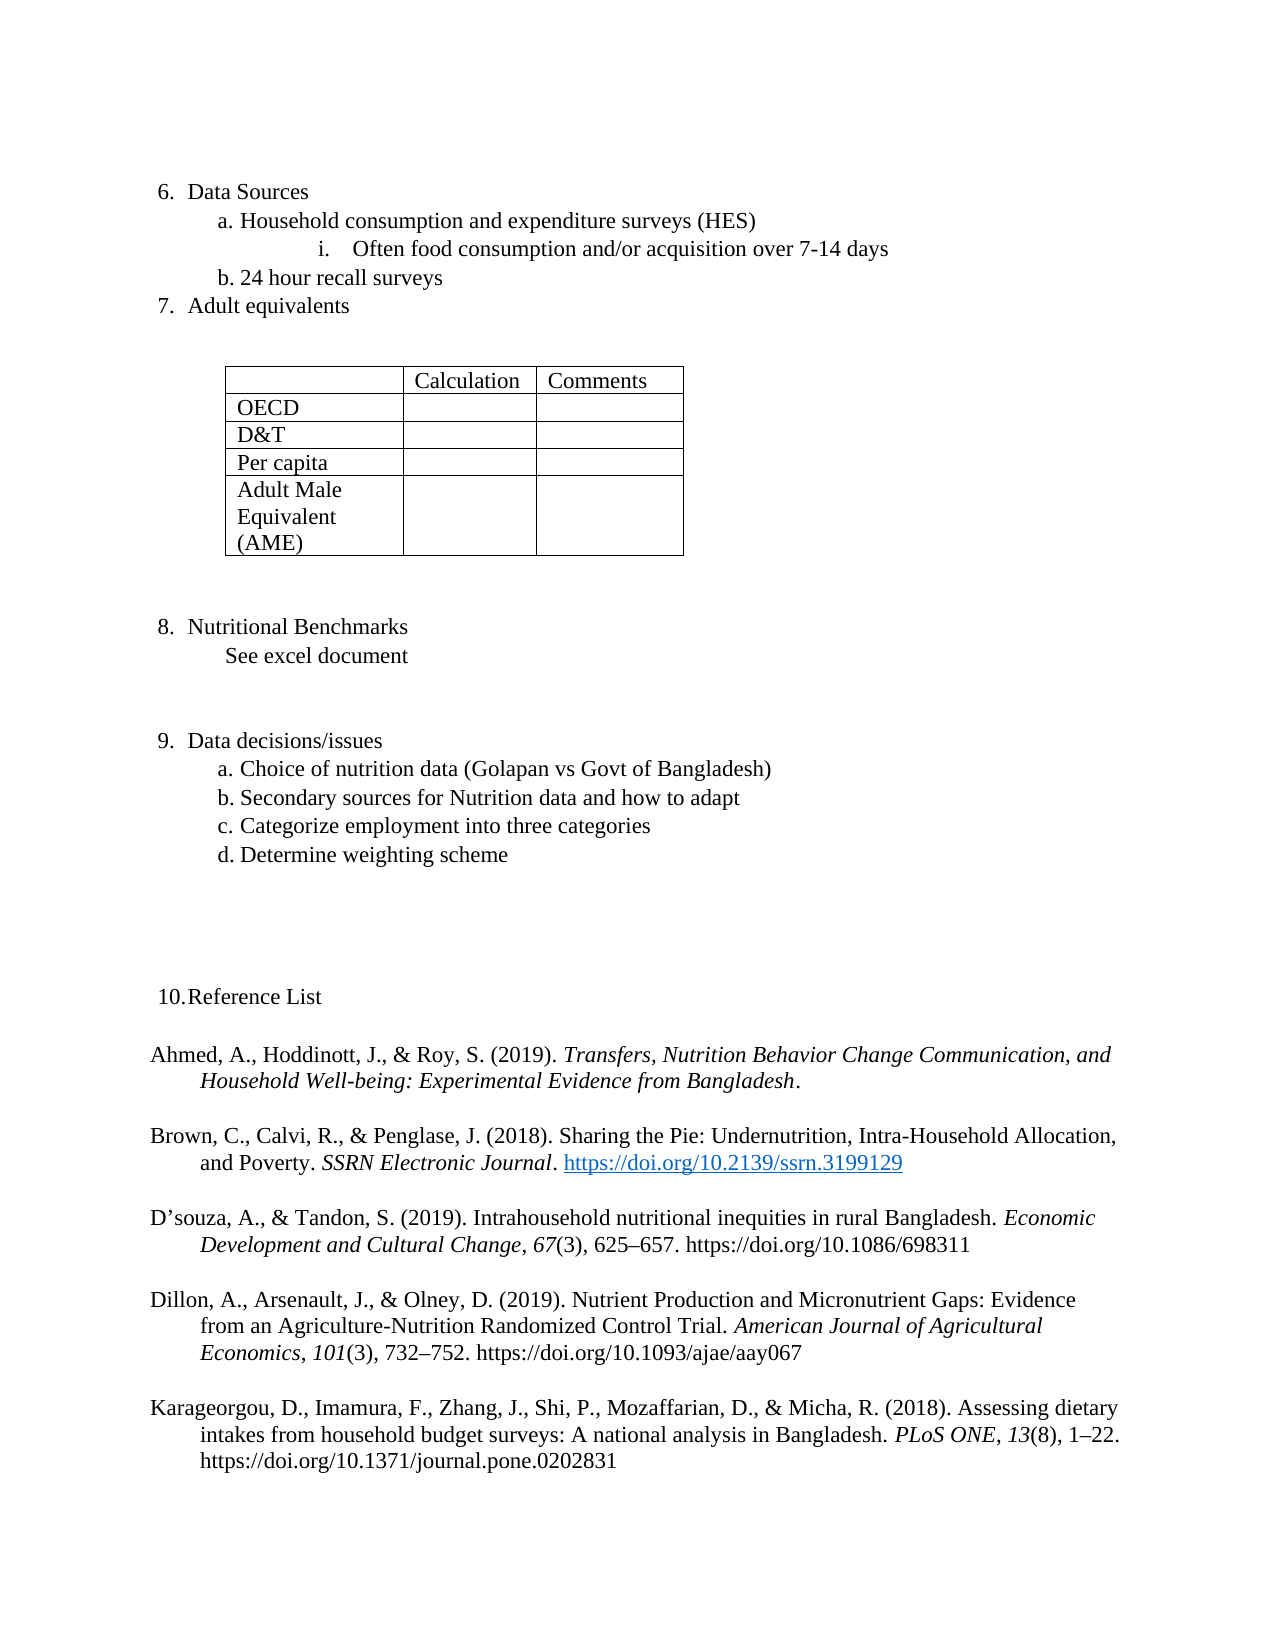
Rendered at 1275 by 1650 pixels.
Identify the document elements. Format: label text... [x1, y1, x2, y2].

table_cell [404, 449, 536, 475]
text D’souza, A., & Tandon, S. (2019). Intrahousehold nutritional inequities in rural Bangladesh. Economic Development and Cultural Change, 67(3), 625–657. https://doi.org/10.1086/698311 [150, 1204, 1125, 1257]
table_header [226, 367, 403, 393]
list Nutritional Benchmarks [157, 613, 1125, 640]
list Data decisions/issues [157, 727, 1125, 753]
table_cell [537, 422, 683, 448]
list 24 hour recall surveys [217, 264, 1125, 290]
table_cell [404, 476, 536, 555]
list Choice of nutrition data (Golapan vs Govt of Bangladesh) [217, 756, 1125, 782]
table_cell [537, 449, 683, 475]
list Secondary sources for Nutrition data and how to adapt [217, 784, 1125, 810]
table_cell [404, 422, 536, 448]
list Often food consumption and/or acquisition over 7-14 days [330, 235, 1125, 262]
list Household consumption and expenditure surveys (HES) [217, 207, 1125, 233]
table_cell Adult Male Equivalent (AME) [226, 476, 403, 555]
text Ahmed, A., Hoddinott, J., & Roy, S. (2019). Transfers, Nutrition Behavior Change Communication, and Household Well-being: Experimental Evidence from Bangladesh. [150, 1041, 1125, 1093]
table_cell [404, 394, 536, 421]
list Determine weighting scheme [217, 841, 1125, 867]
list Reference List [157, 983, 1125, 1009]
text Dillon, A., Arsenault, J., & Olney, D. (2019). Nutrient Production and Micronutrient Gaps: Evidence from an Agriculture-Nutrition Randomized Control Trial. American Journal of Agricultural Economics, 101(3), 732–752. https://doi.org/10.1093/ajae/aay067 [150, 1286, 1125, 1365]
table_cell [537, 476, 683, 555]
list Data Sources [157, 178, 1125, 205]
list Categorize employment into three categories [217, 812, 1125, 839]
table_cell [537, 394, 683, 421]
text Karageorgou, D., Imamura, F., Zhang, J., Shi, P., Mozaffarian, D., & Micha, R. (2018). Assessing dietary intakes from household budget surveys: A national analysis in Bangladesh. PLoS ONE, 13(8), 1–22. https://doi.org/10.1371/journal.pone.0202831 [150, 1394, 1125, 1473]
table_header Calculation [404, 367, 536, 393]
list Adult equivalents [157, 292, 1125, 318]
text Brown, C., Calvi, R., & Penglase, J. (2018). Sharing the Pie: Undernutrition, Intra-Household Allocation, and Poverty. SSRN Electronic Journal. https://doi.org/10.2139/ssrn.3199129 [150, 1122, 1125, 1175]
table_cell OECD [226, 394, 403, 421]
table_cell Per capita [226, 449, 403, 475]
table_cell D&T [226, 422, 403, 448]
list See excel document [225, 642, 1125, 668]
table_header Comments [537, 367, 683, 393]
